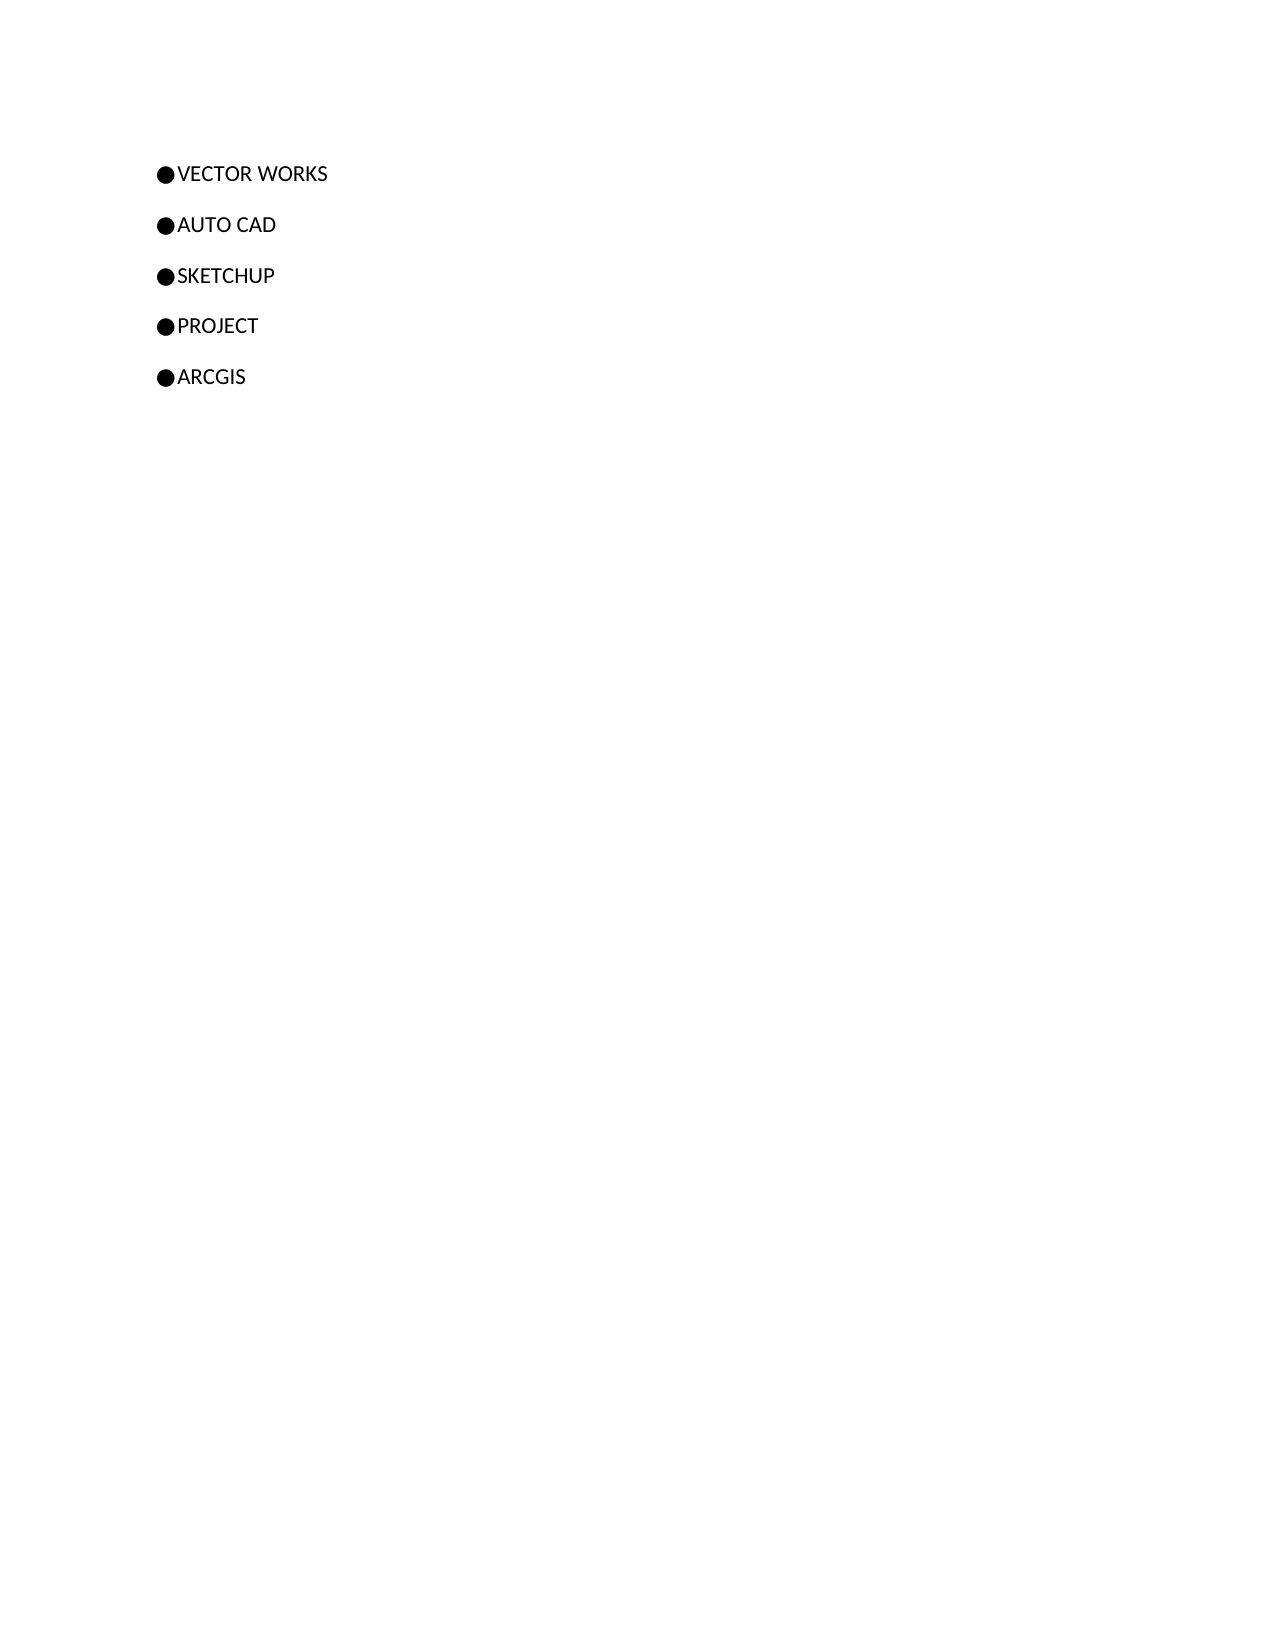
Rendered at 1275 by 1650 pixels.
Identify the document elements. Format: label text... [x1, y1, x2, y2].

list ARCGIS [156, 351, 1121, 397]
list VECTOR WORKS [156, 148, 1121, 194]
list SKETCHUP [156, 249, 1121, 296]
list PROJECT [156, 300, 1121, 347]
list AUTO CAD [156, 198, 1121, 245]
